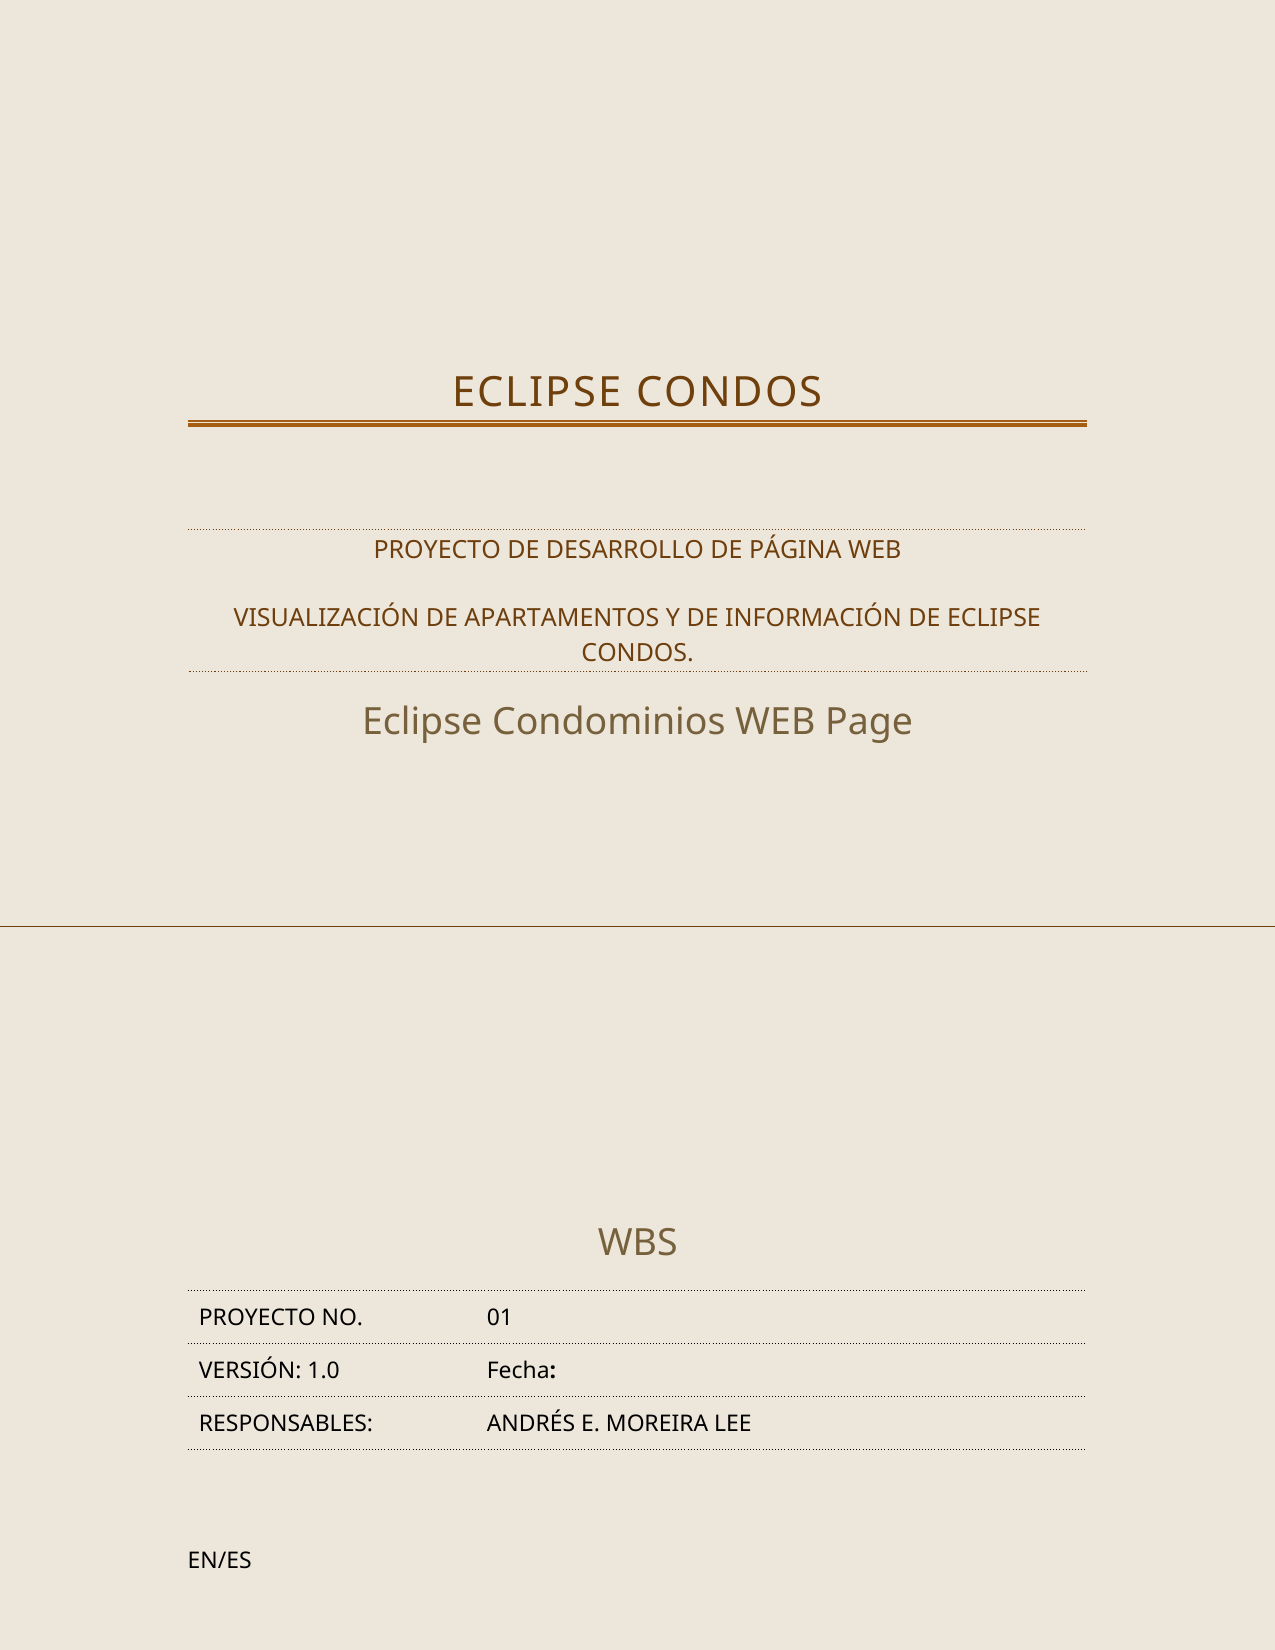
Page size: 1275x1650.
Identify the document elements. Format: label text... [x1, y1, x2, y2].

subtitle proyecto de desarrollo de página web [187, 529, 1087, 566]
text WBS [187, 1215, 1087, 1266]
subtitle visualización de apartamentos y de información de eclipse condos. [187, 596, 1087, 672]
table_cell RESPONSABLES: [188, 1396, 475, 1449]
text Eclipse Condominios WEB Page [187, 694, 1087, 746]
table_header PROYECTO NO. [188, 1290, 475, 1343]
table_cell ANDRÉS E. MOREIRA LEE [475, 1396, 1087, 1449]
table_cell VERSIÓN: 1.0 [188, 1343, 475, 1396]
table_header 01 [475, 1290, 1087, 1343]
subtitle ECLIPSE CONDOS [187, 361, 1087, 427]
table_cell Fecha: [475, 1343, 1087, 1396]
